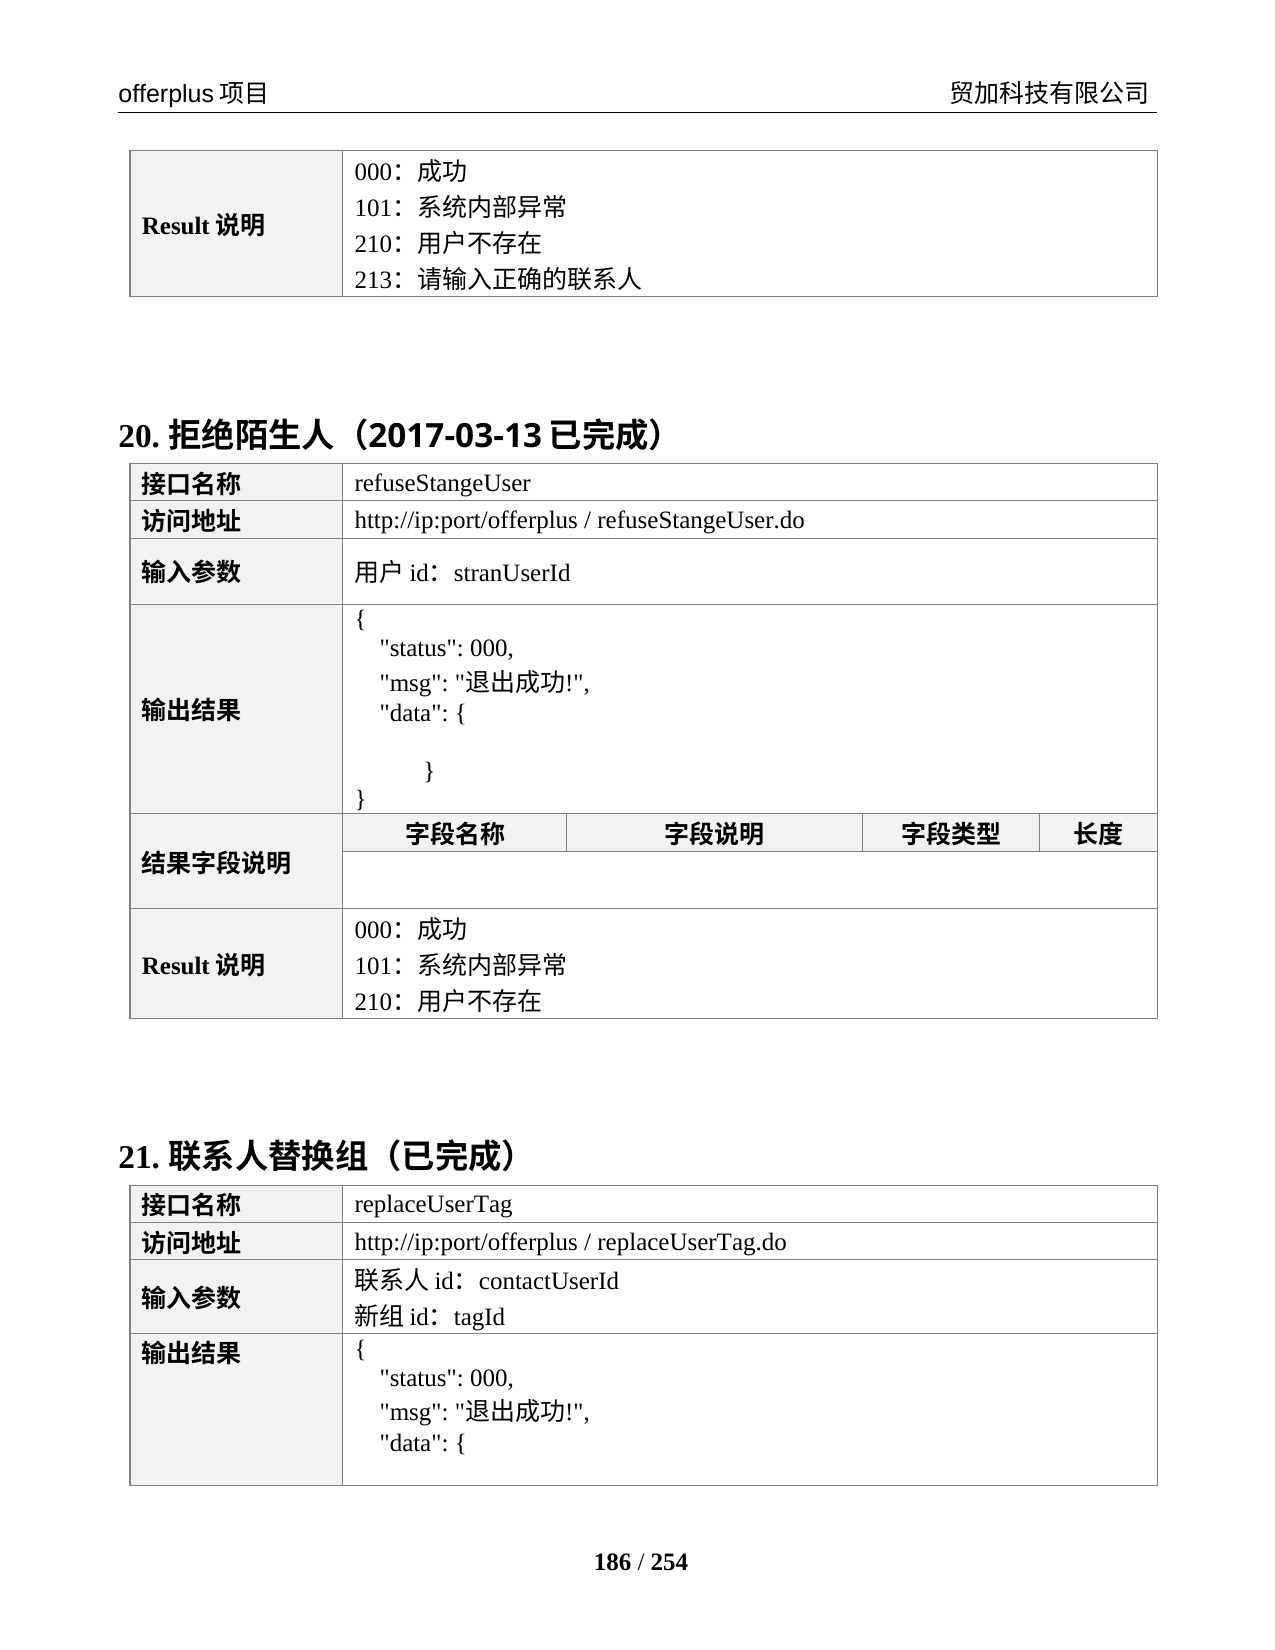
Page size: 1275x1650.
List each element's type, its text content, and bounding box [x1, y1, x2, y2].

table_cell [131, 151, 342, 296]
subtitle 联系人替换组（已完成） [118, 1130, 1157, 1178]
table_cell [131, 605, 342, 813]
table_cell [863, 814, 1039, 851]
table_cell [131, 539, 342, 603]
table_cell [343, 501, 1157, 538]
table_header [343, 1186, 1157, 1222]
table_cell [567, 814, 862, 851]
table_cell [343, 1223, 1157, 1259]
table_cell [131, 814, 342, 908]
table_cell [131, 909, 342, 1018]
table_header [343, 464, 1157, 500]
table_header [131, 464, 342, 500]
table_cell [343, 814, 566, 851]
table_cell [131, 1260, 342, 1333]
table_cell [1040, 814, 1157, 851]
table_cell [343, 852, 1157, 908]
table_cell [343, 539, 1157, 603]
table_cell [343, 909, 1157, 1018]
subtitle 拒绝陌生人（2017-03-13已完成） [118, 408, 1157, 457]
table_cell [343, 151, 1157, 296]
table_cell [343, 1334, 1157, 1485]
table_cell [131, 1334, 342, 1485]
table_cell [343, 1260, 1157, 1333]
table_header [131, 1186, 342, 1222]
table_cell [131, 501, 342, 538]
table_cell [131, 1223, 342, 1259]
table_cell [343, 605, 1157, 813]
